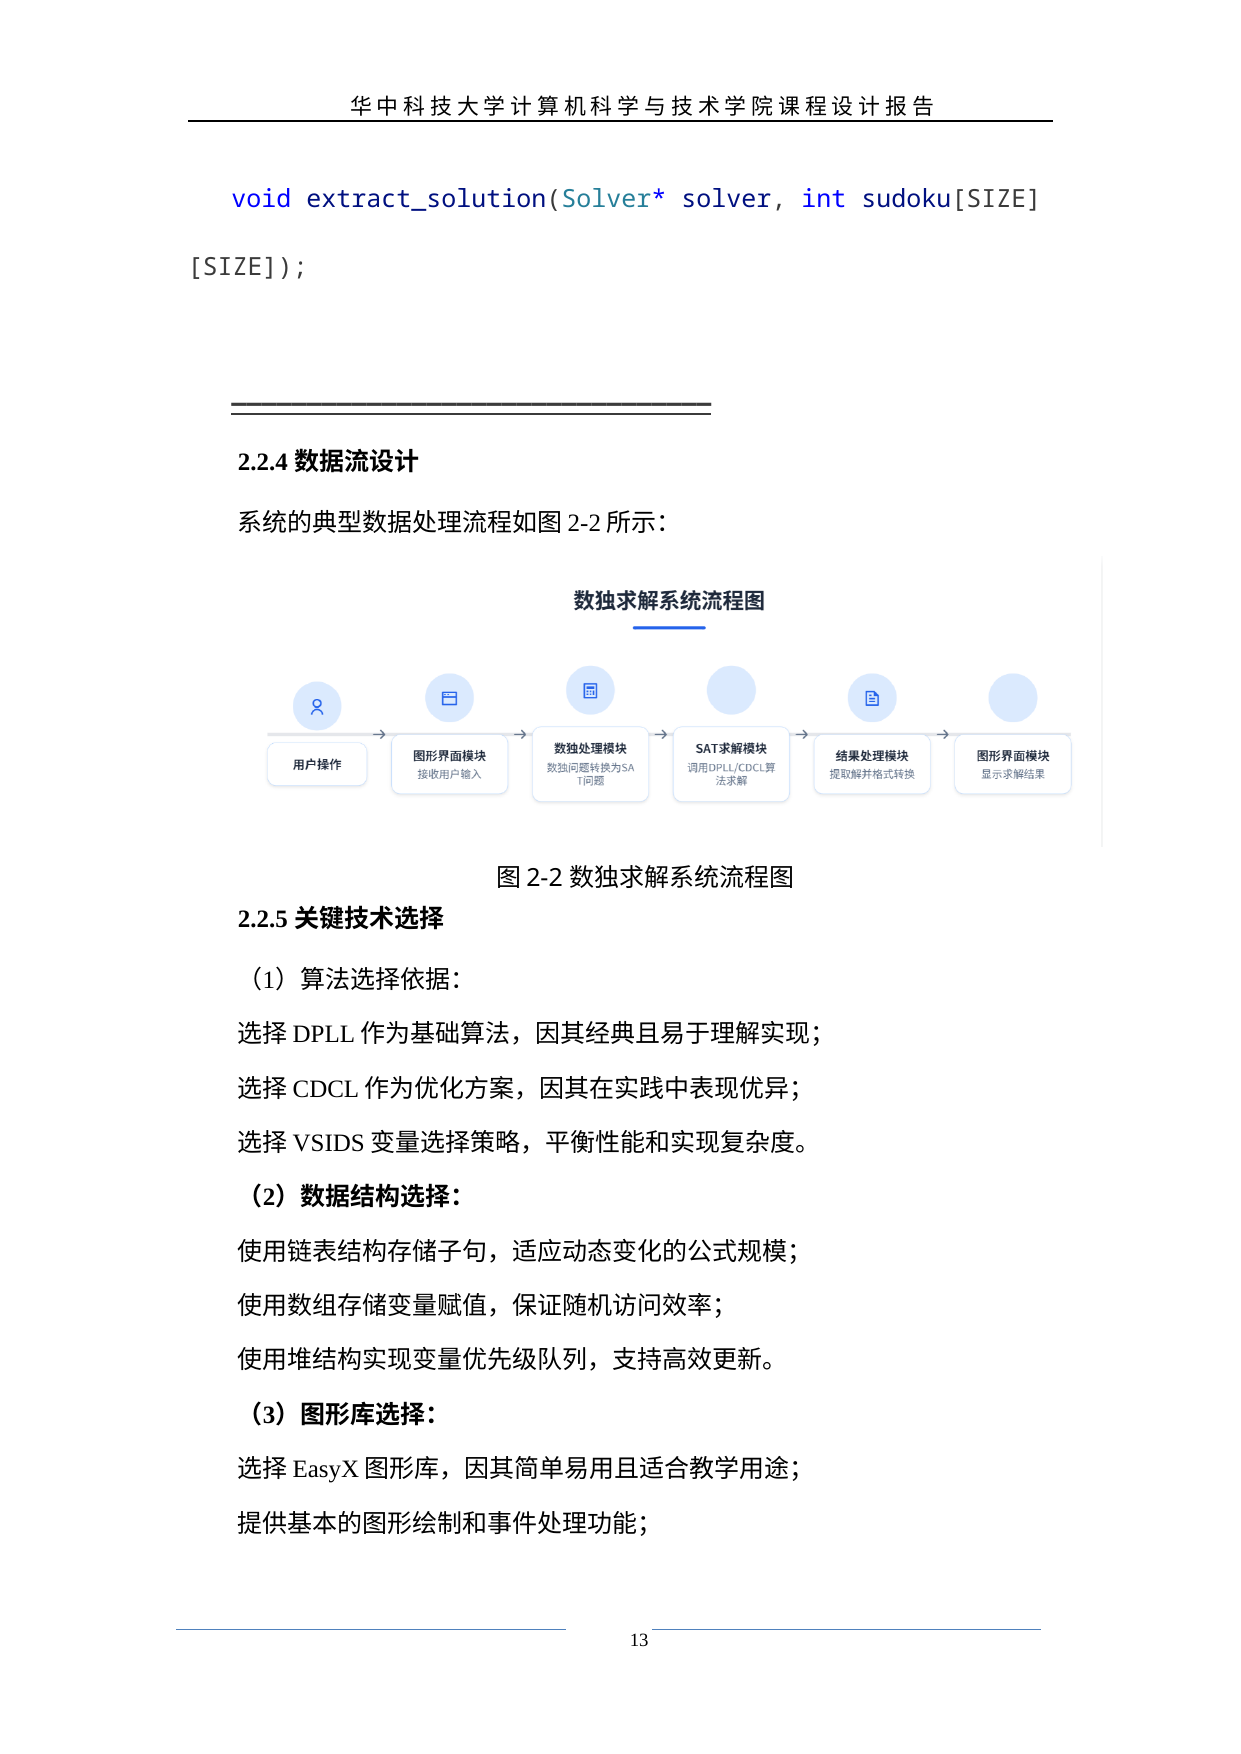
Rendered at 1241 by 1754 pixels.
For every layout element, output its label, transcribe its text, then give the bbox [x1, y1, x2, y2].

text 选择CDCL作为优化方案，因其在实践中表现优异； [187, 1068, 1053, 1104]
text 选择DPLL作为基础算法，因其经典且易于理解实现； [187, 1014, 1053, 1050]
text ———————————————————————————————— [187, 368, 1053, 436]
text 使用数组存储变量赋值，保证随机访问效率； [187, 1286, 1053, 1322]
text 使用链表结构存储子句，适应动态变化的公式规模； [187, 1231, 1053, 1267]
subtitle 2.2.4 数据流设计 [187, 442, 1053, 478]
subtitle 2.2.5 关键技术选择 [187, 899, 1053, 935]
text （2）数据结构选择： [187, 1177, 1053, 1213]
text 提供基本的图形绘制和事件处理功能； [187, 1503, 1053, 1539]
text （3）图形库选择： [187, 1394, 1053, 1431]
text 系统的典型数据处理流程如图2-2所示： [187, 502, 1053, 539]
text 使用堆结构实现变量优先级队列，支持高效更新。 [187, 1340, 1053, 1376]
text 选择VSIDS变量选择策略，平衡性能和实现复杂度。 [187, 1122, 1053, 1159]
text （1）算法选择依据： [187, 959, 1053, 996]
picture [237, 556, 1103, 847]
text 选择EasyX图形库，因其简单易用且适合教学用途； [187, 1449, 1053, 1485]
text 图2-2 数独求解系统流程图 [187, 861, 1053, 892]
text void extract_solution(Solver* solver, int sudoku[SIZE][SIZE]); [187, 164, 1053, 300]
